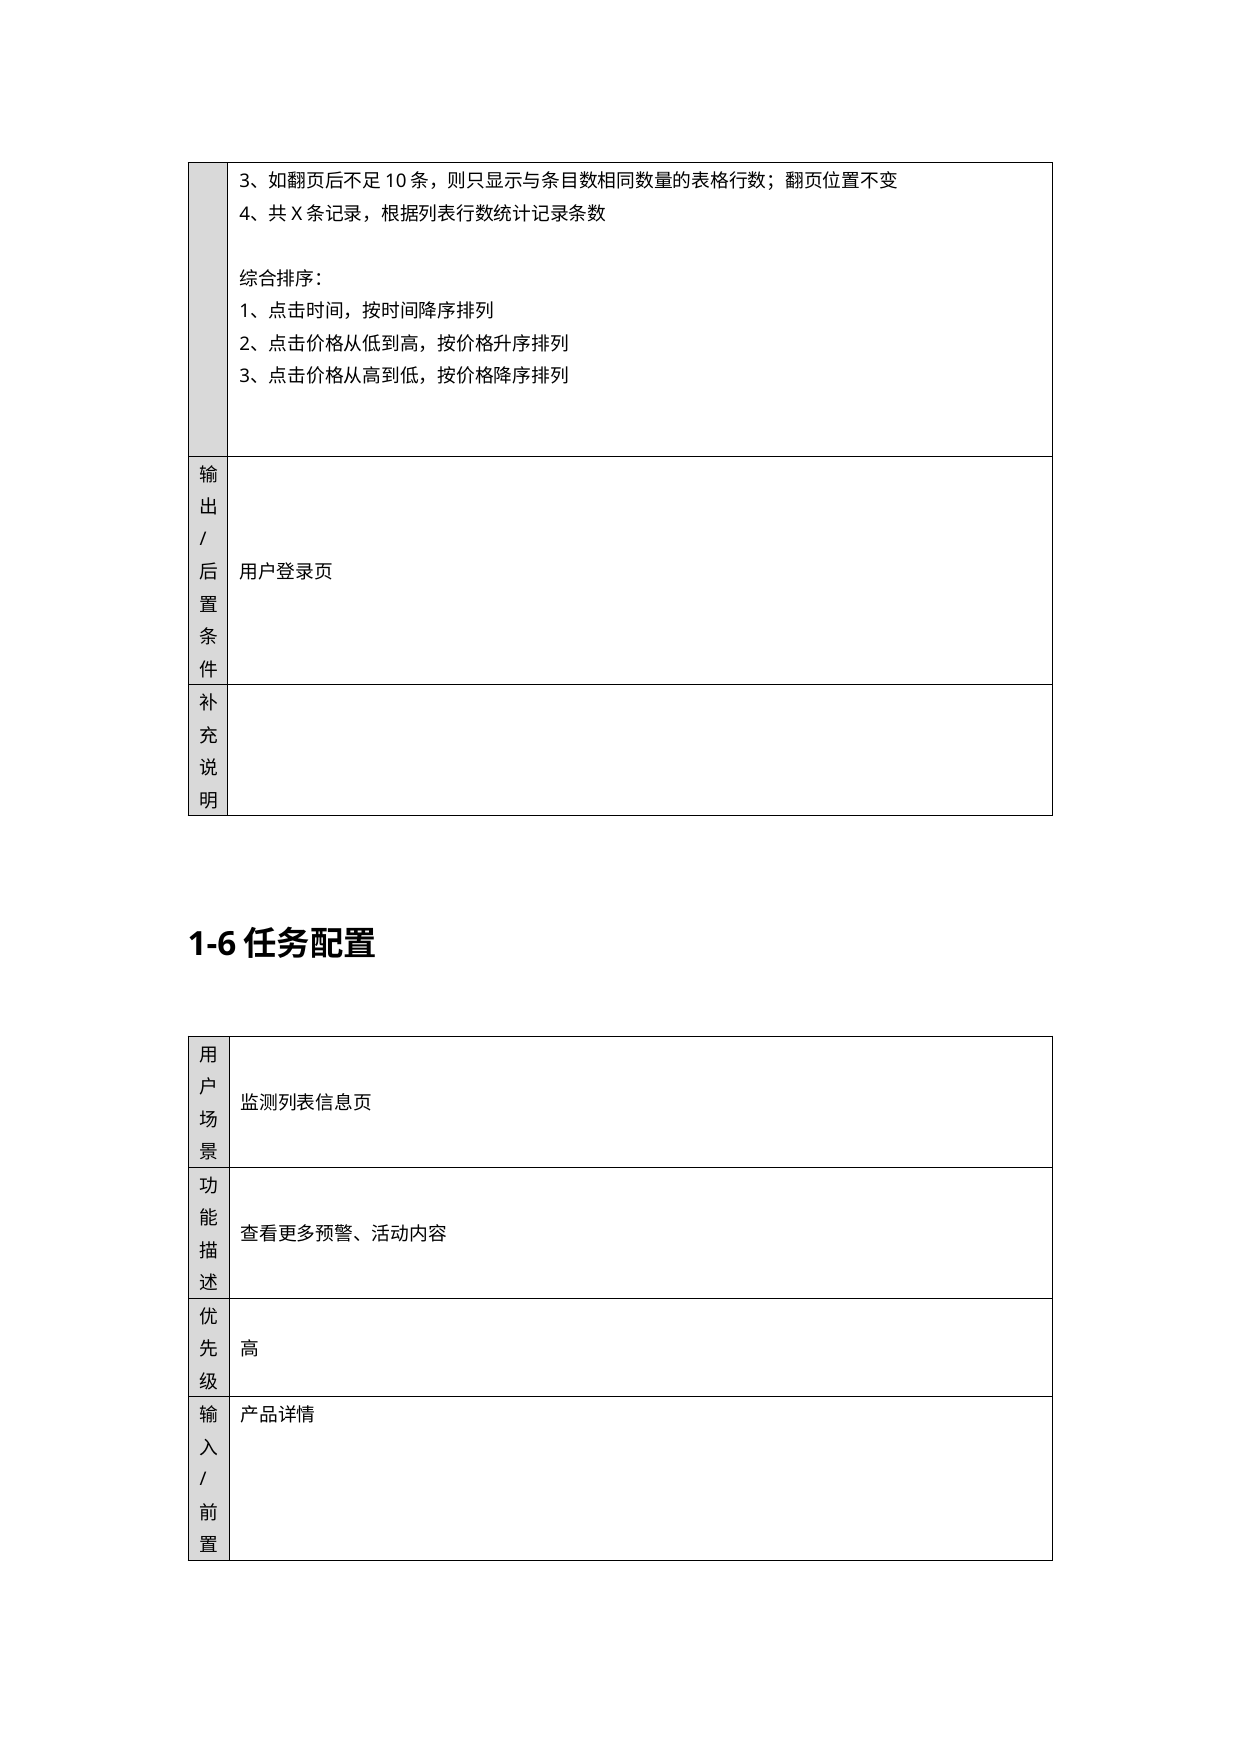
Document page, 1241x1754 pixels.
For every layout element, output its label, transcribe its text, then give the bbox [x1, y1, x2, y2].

table_cell 产品详情 [230, 1397, 1052, 1560]
table_cell 补充说明 [189, 685, 227, 815]
table_cell 用户登录页 [228, 457, 1052, 684]
table_cell [228, 685, 1052, 815]
table_cell 输出/后置条件 [189, 457, 227, 684]
table_header 用户场景 [189, 1037, 229, 1167]
table_header 需求描述 [189, 163, 227, 456]
subtitle 1-6任务配置 [187, 908, 1053, 973]
table_header 监测列表信息页 [230, 1037, 1052, 1167]
table_cell 输入/前置条件 [189, 1397, 229, 1560]
table_cell 功能描述 [189, 1168, 229, 1298]
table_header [228, 163, 1052, 456]
table_cell 查看更多预警、活动内容 [230, 1168, 1052, 1298]
table_cell 优先级 [189, 1299, 229, 1396]
table_cell 高 [230, 1299, 1052, 1396]
